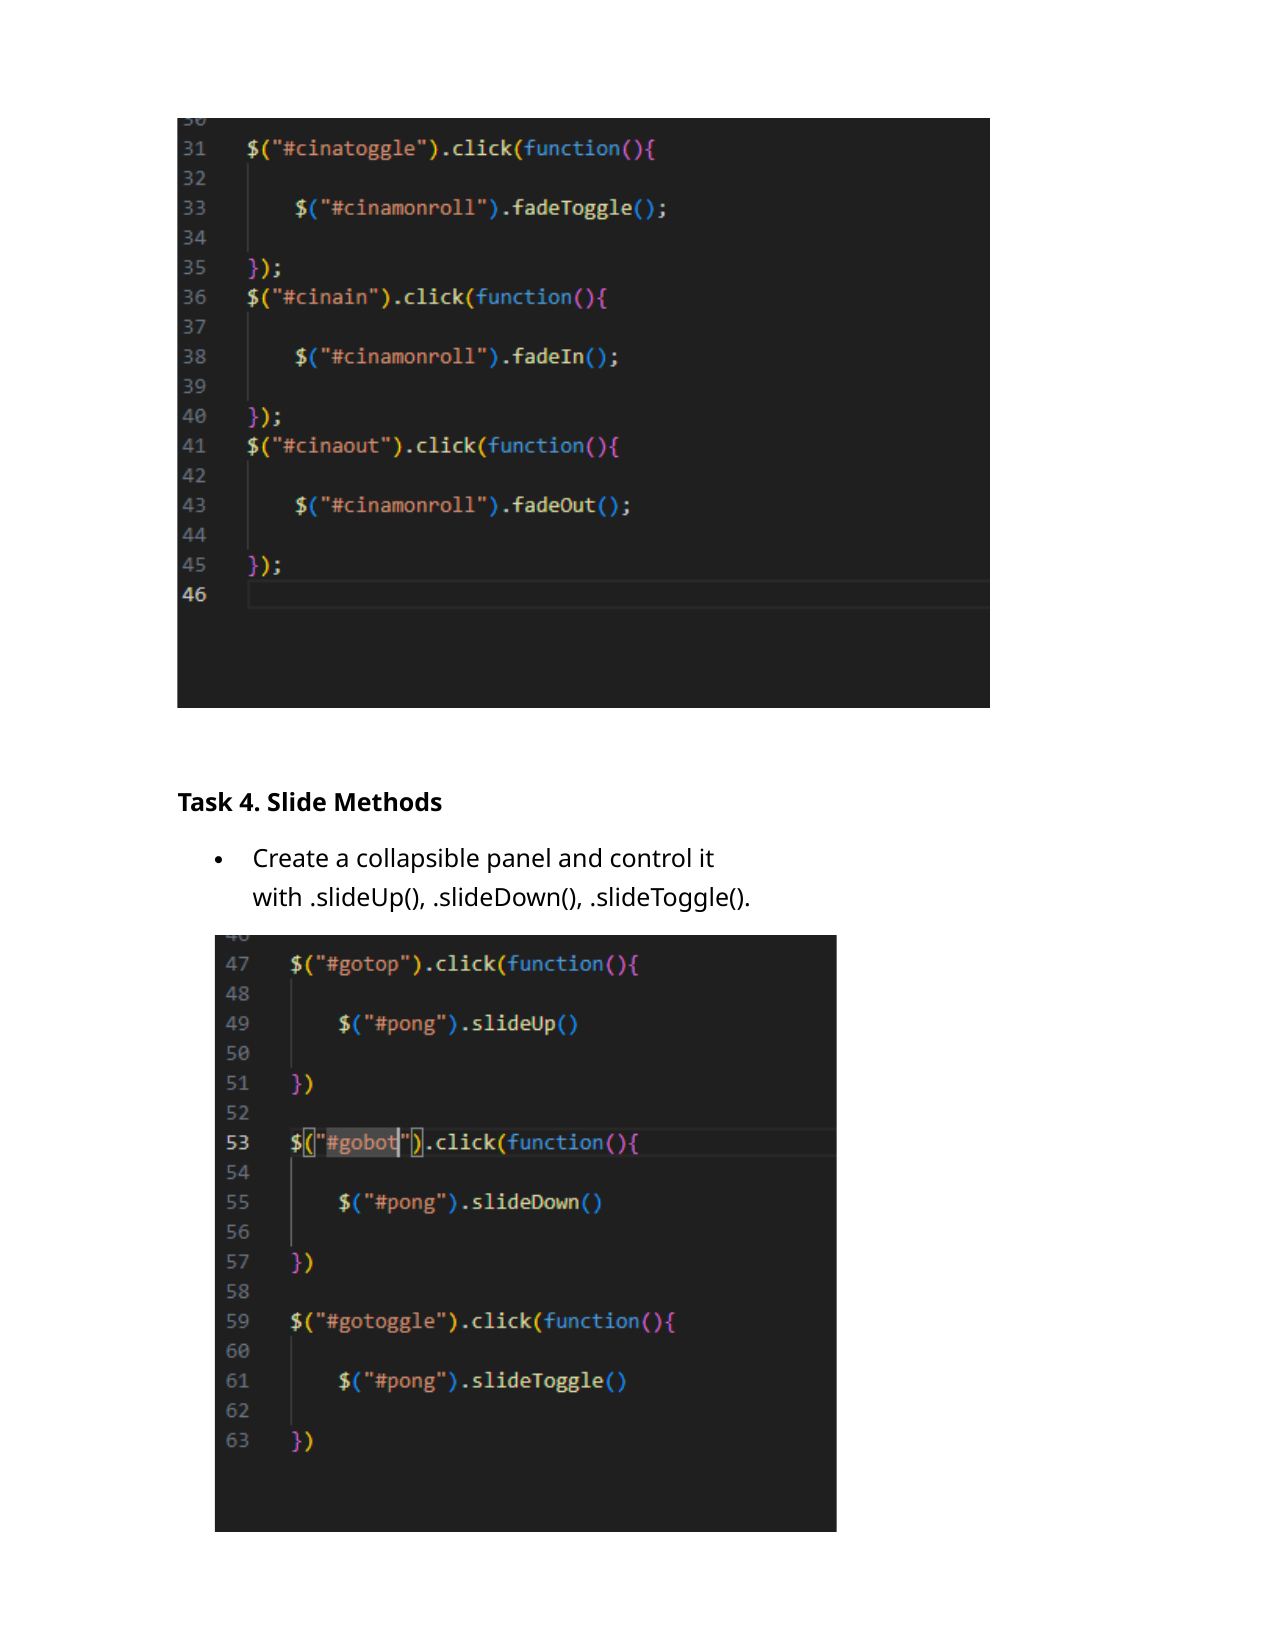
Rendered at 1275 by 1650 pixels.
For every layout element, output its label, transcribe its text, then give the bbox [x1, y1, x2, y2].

text Task 4. Slide Methods [177, 785, 1186, 819]
picture [177, 118, 990, 708]
picture [214, 935, 837, 1532]
list Create a collapsible panel and control it with .slideUp(), .slideDown(), .slideToggle(). [215, 841, 1186, 914]
